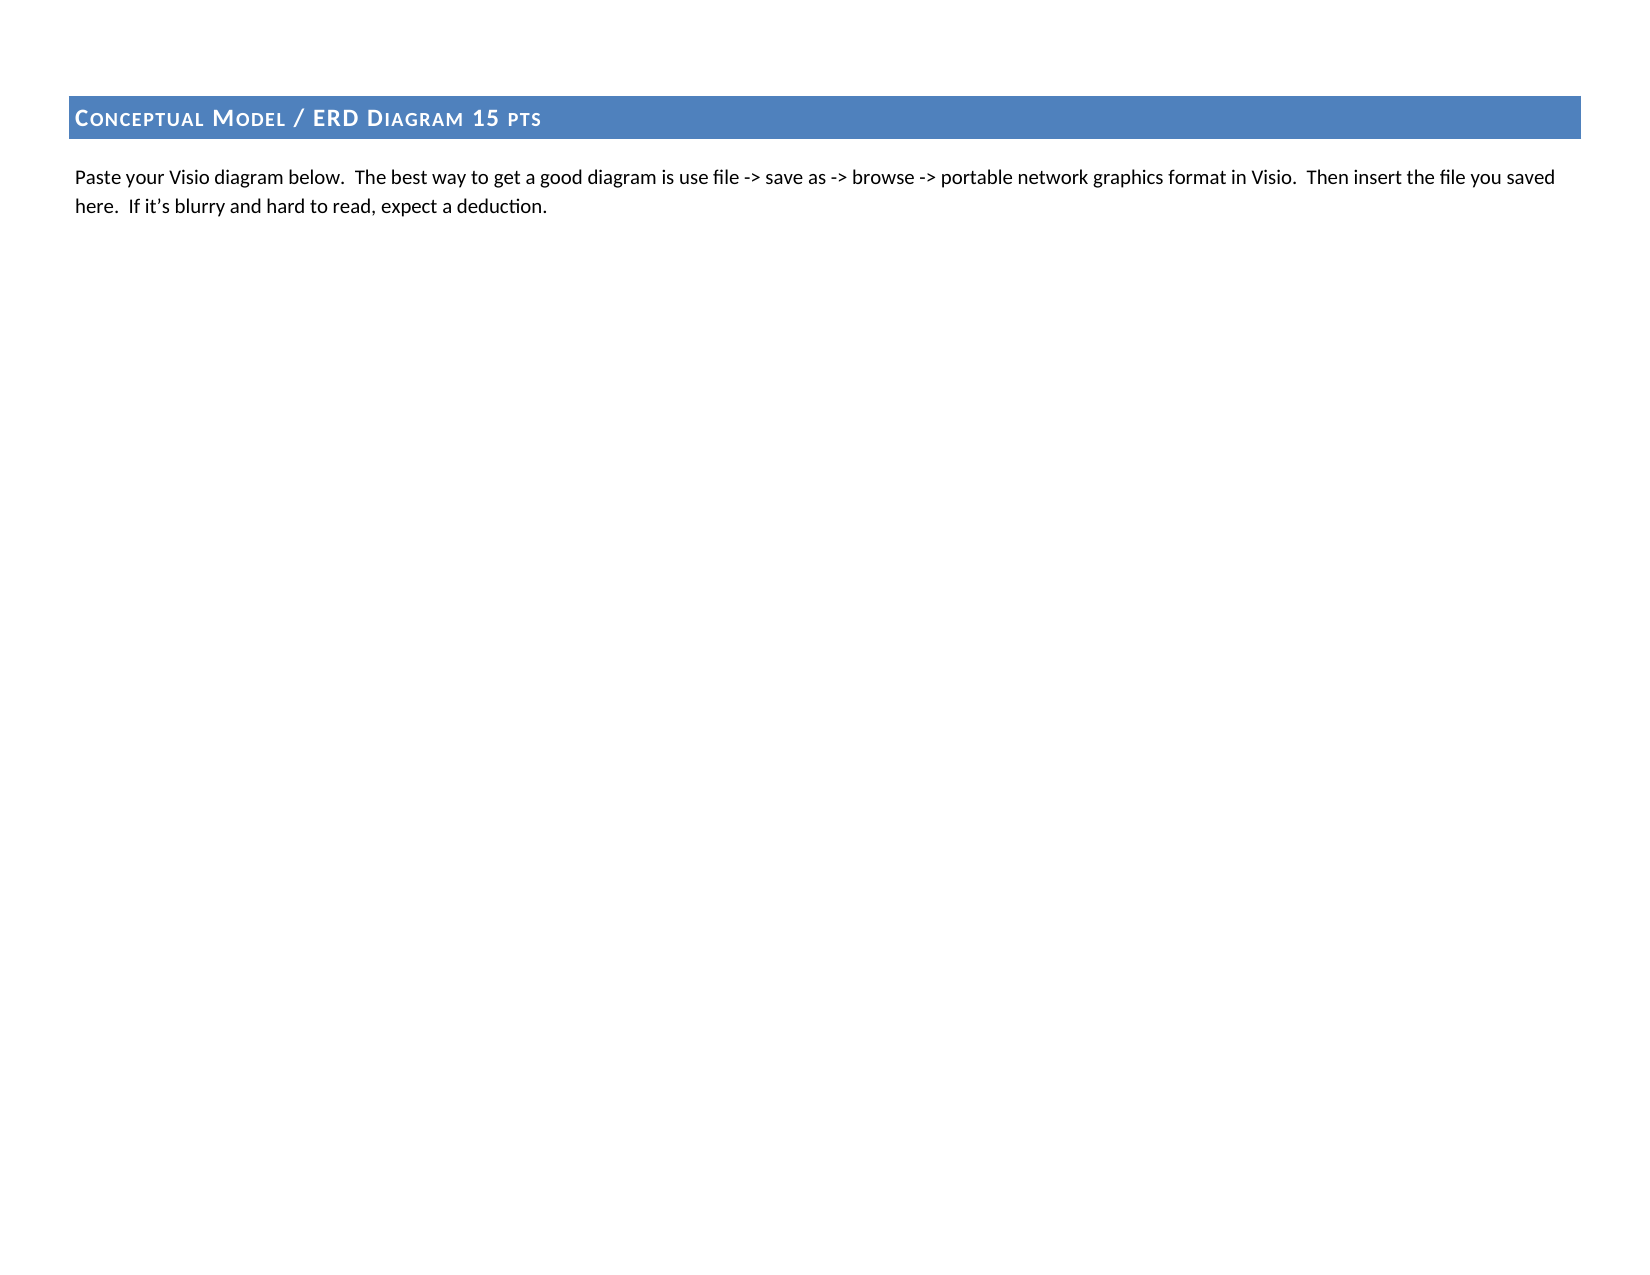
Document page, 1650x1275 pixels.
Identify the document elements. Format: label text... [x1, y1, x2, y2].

subtitle Conceptual Model / ERD Diagram 15 pts [75, 102, 1575, 133]
text Paste your Visio diagram below. The best way to get a good diagram is use file -> save as -> browse -> portable network graphics format in Visio. Then insert the file you saved here. If it’s blurry and hard to read, expect a deduction. [75, 164, 1575, 219]
